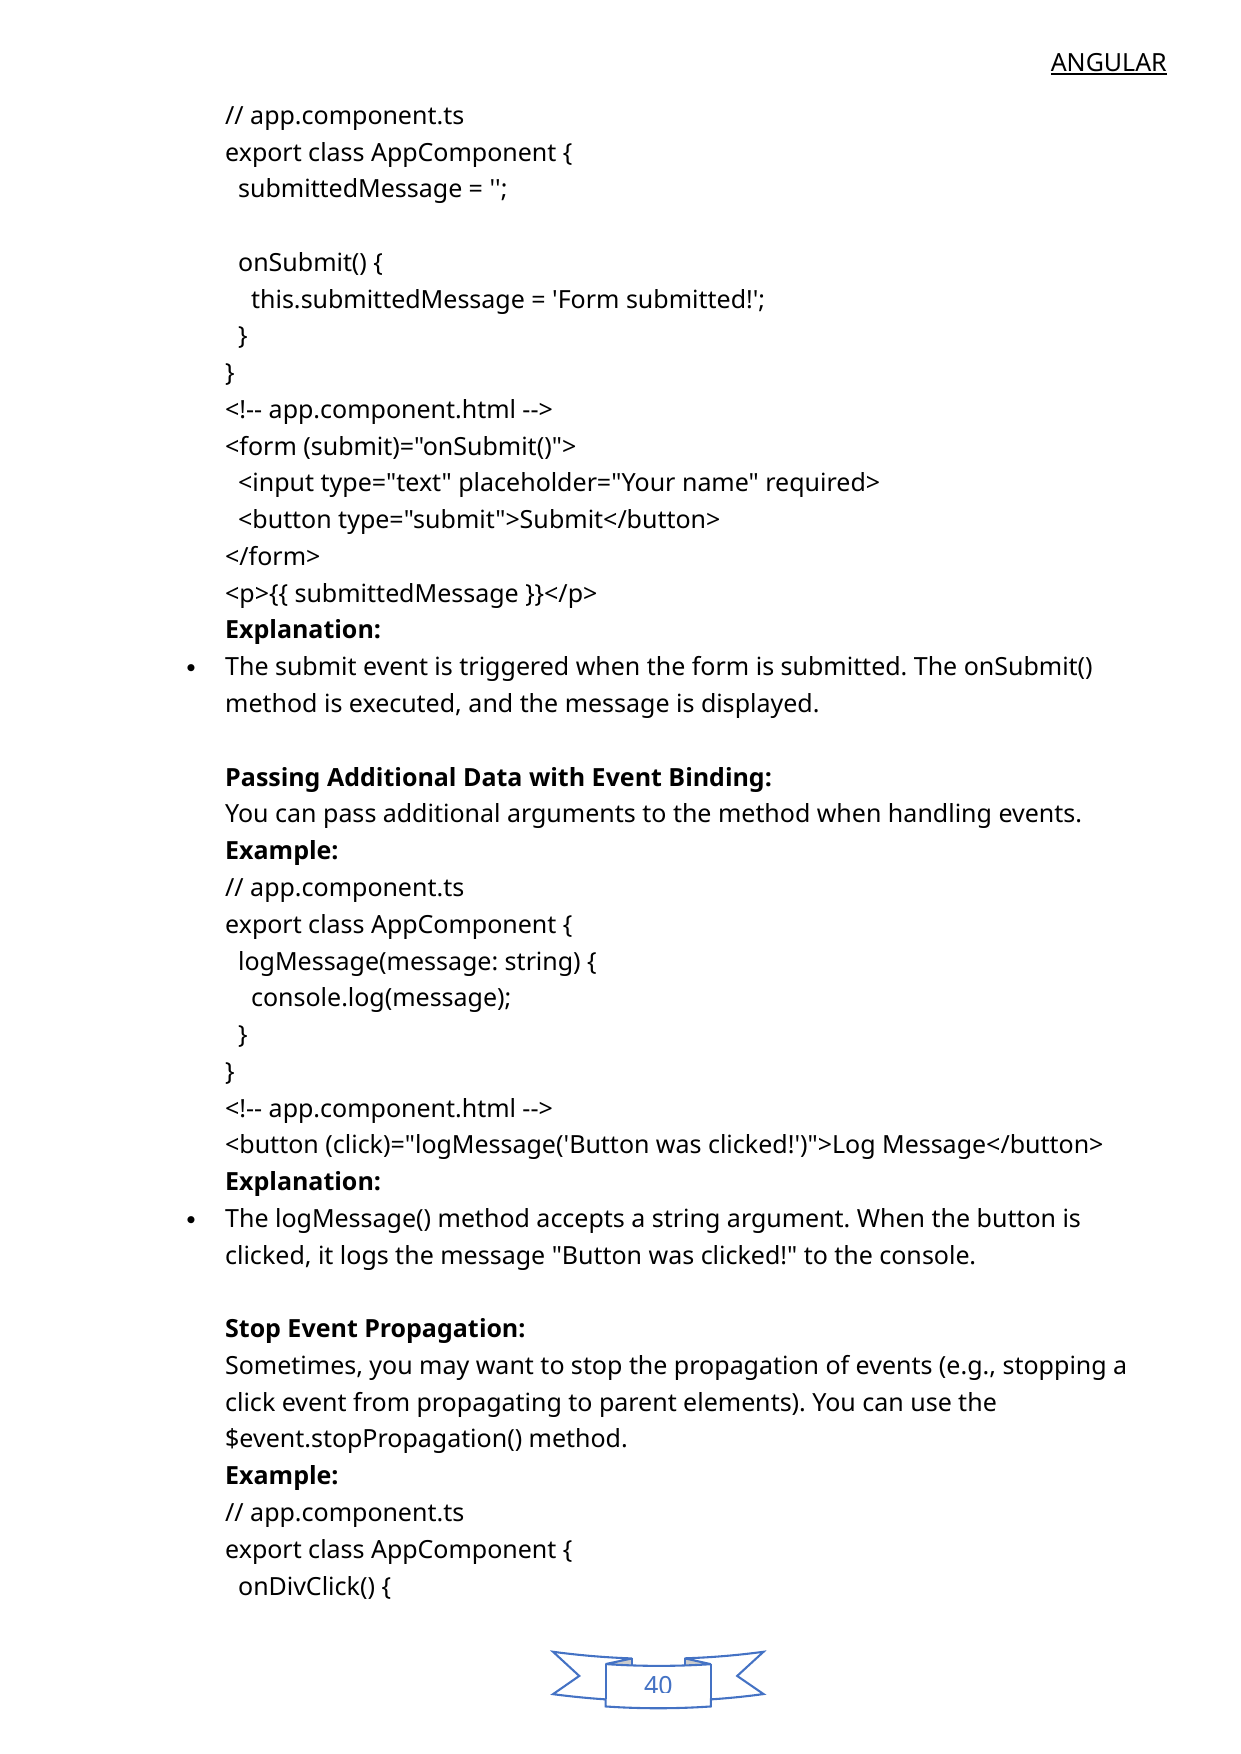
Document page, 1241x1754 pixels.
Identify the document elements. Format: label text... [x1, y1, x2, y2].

list The logMessage() method accepts a string argument. When the button is clicked, it logs the message "Button was clicked!" to the console. [187, 1201, 1167, 1271]
list submittedMessage = ''; [225, 171, 1167, 205]
list Passing Additional Data with Event Binding: [225, 759, 1167, 793]
list Example: [225, 1458, 1167, 1492]
list <button (click)="logMessage('Button was clicked!')">Log Message</button> [225, 1127, 1167, 1161]
list // app.component.ts [225, 869, 1167, 904]
list Explanation: [225, 1164, 1167, 1198]
list console.log(message); [225, 980, 1167, 1014]
list <!-- app.component.html --> [225, 1090, 1167, 1124]
list this.submittedMessage = 'Form submitted!'; [225, 281, 1167, 315]
list <button type="submit">Submit</button> [225, 502, 1167, 536]
list The submit event is triggered when the form is submitted. The onSubmit() method is executed, and the message is displayed. [187, 649, 1167, 720]
list <form (submit)="onSubmit()"> [225, 428, 1167, 462]
list // app.component.ts [225, 97, 1167, 131]
list onSubmit() { [225, 244, 1167, 278]
list Sometimes, you may want to stop the propagation of events (e.g., stopping a click event from propagating to parent elements). You can use the $event.stopPropagation() method. [225, 1348, 1167, 1455]
list <input type="text" placeholder="Your name" required> [225, 465, 1167, 499]
list // app.component.ts [225, 1495, 1167, 1529]
list } [225, 1017, 1167, 1051]
list Example: [225, 833, 1167, 867]
list Stop Event Propagation: [225, 1311, 1167, 1345]
list <p>{{ submittedMessage }}</p> [225, 575, 1167, 609]
list You can pass additional arguments to the method when handling events. [225, 796, 1167, 830]
list onDivClick() { [225, 1568, 1167, 1602]
list Explanation: [225, 612, 1167, 646]
list } [225, 318, 1167, 352]
list <!-- app.component.html --> [225, 392, 1167, 426]
list export class AppComponent { [225, 906, 1167, 940]
list logMessage(message: string) { [225, 943, 1167, 977]
list export class AppComponent { [225, 134, 1167, 168]
list export class AppComponent { [225, 1531, 1167, 1566]
list } [225, 1053, 1167, 1087]
list </form> [225, 539, 1167, 573]
list } [225, 355, 1167, 389]
